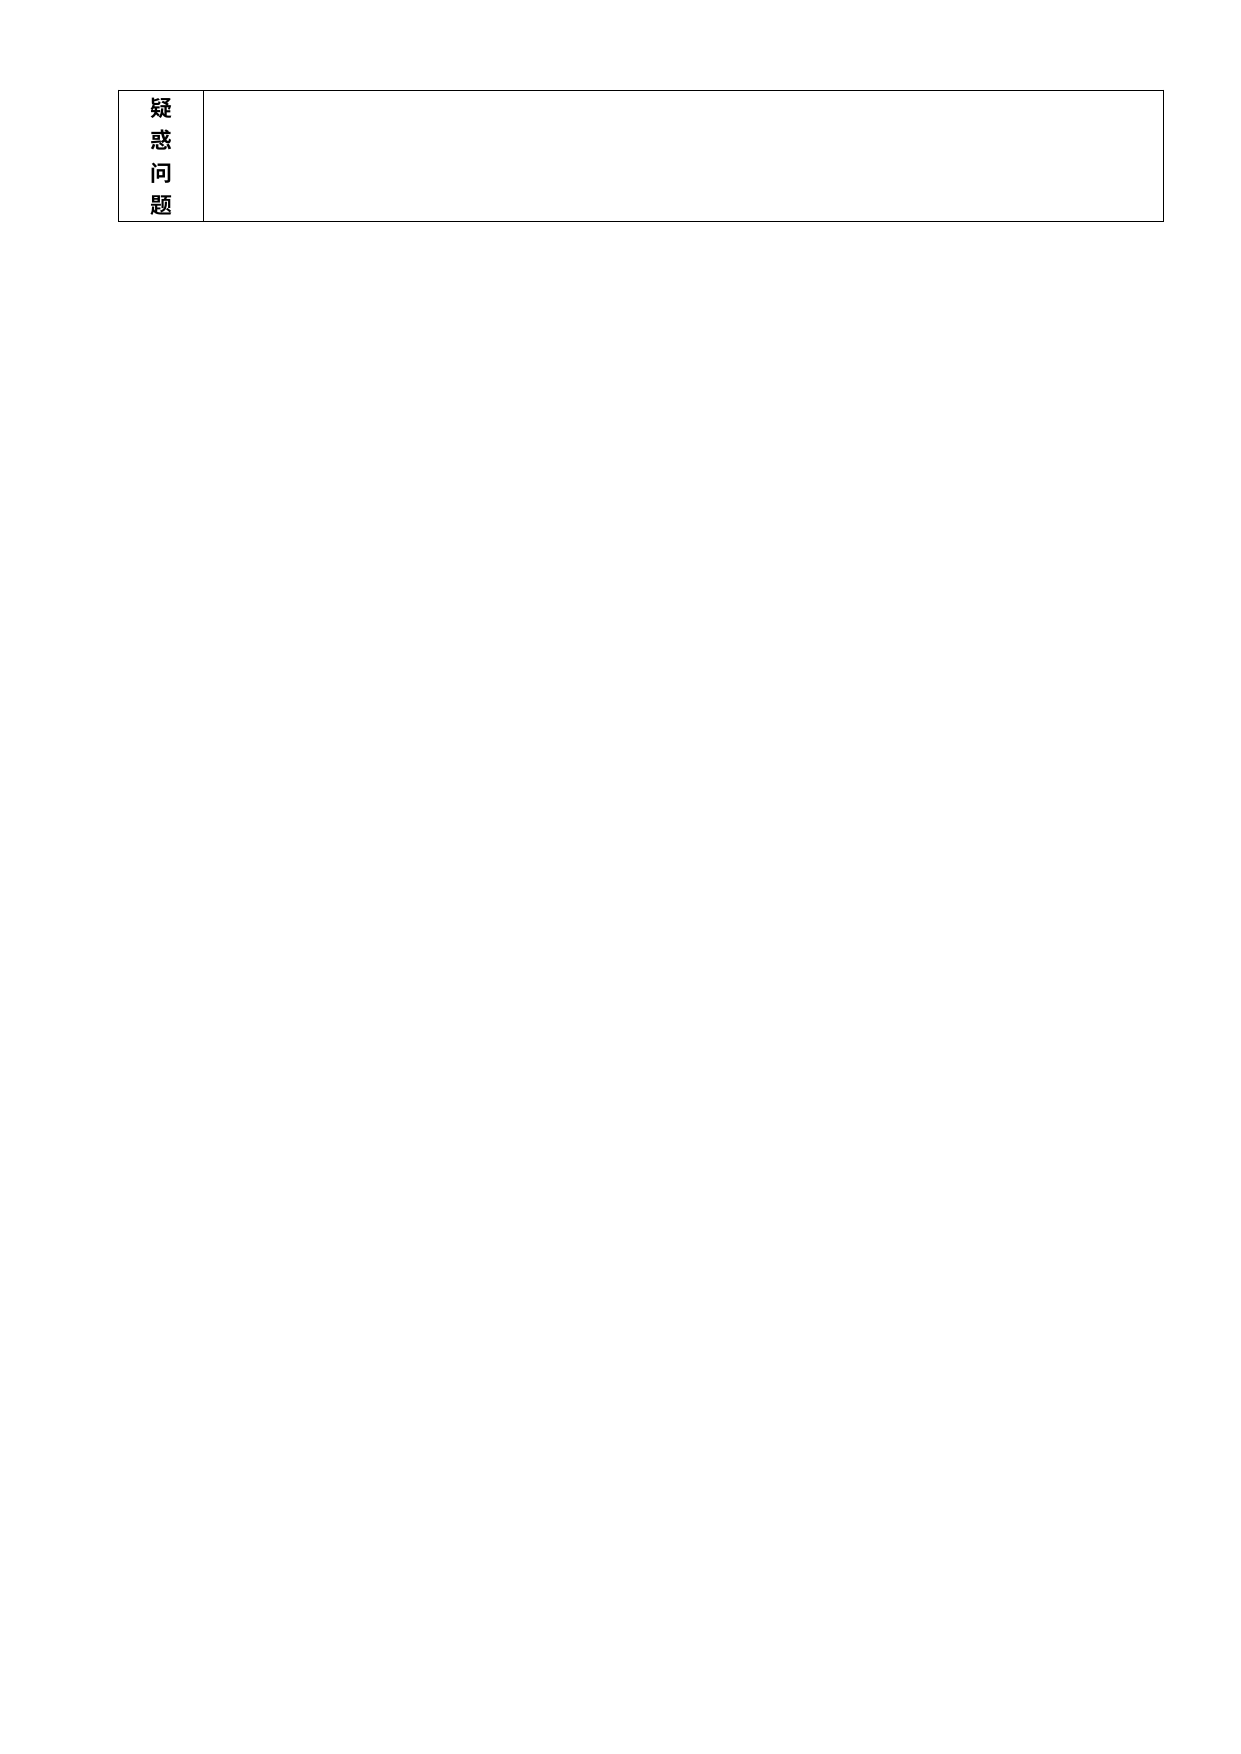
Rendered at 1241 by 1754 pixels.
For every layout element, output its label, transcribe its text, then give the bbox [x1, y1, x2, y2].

table_cell [204, 91, 1163, 221]
table_cell 你 的 疑 惑 问 题 [119, 91, 203, 221]
